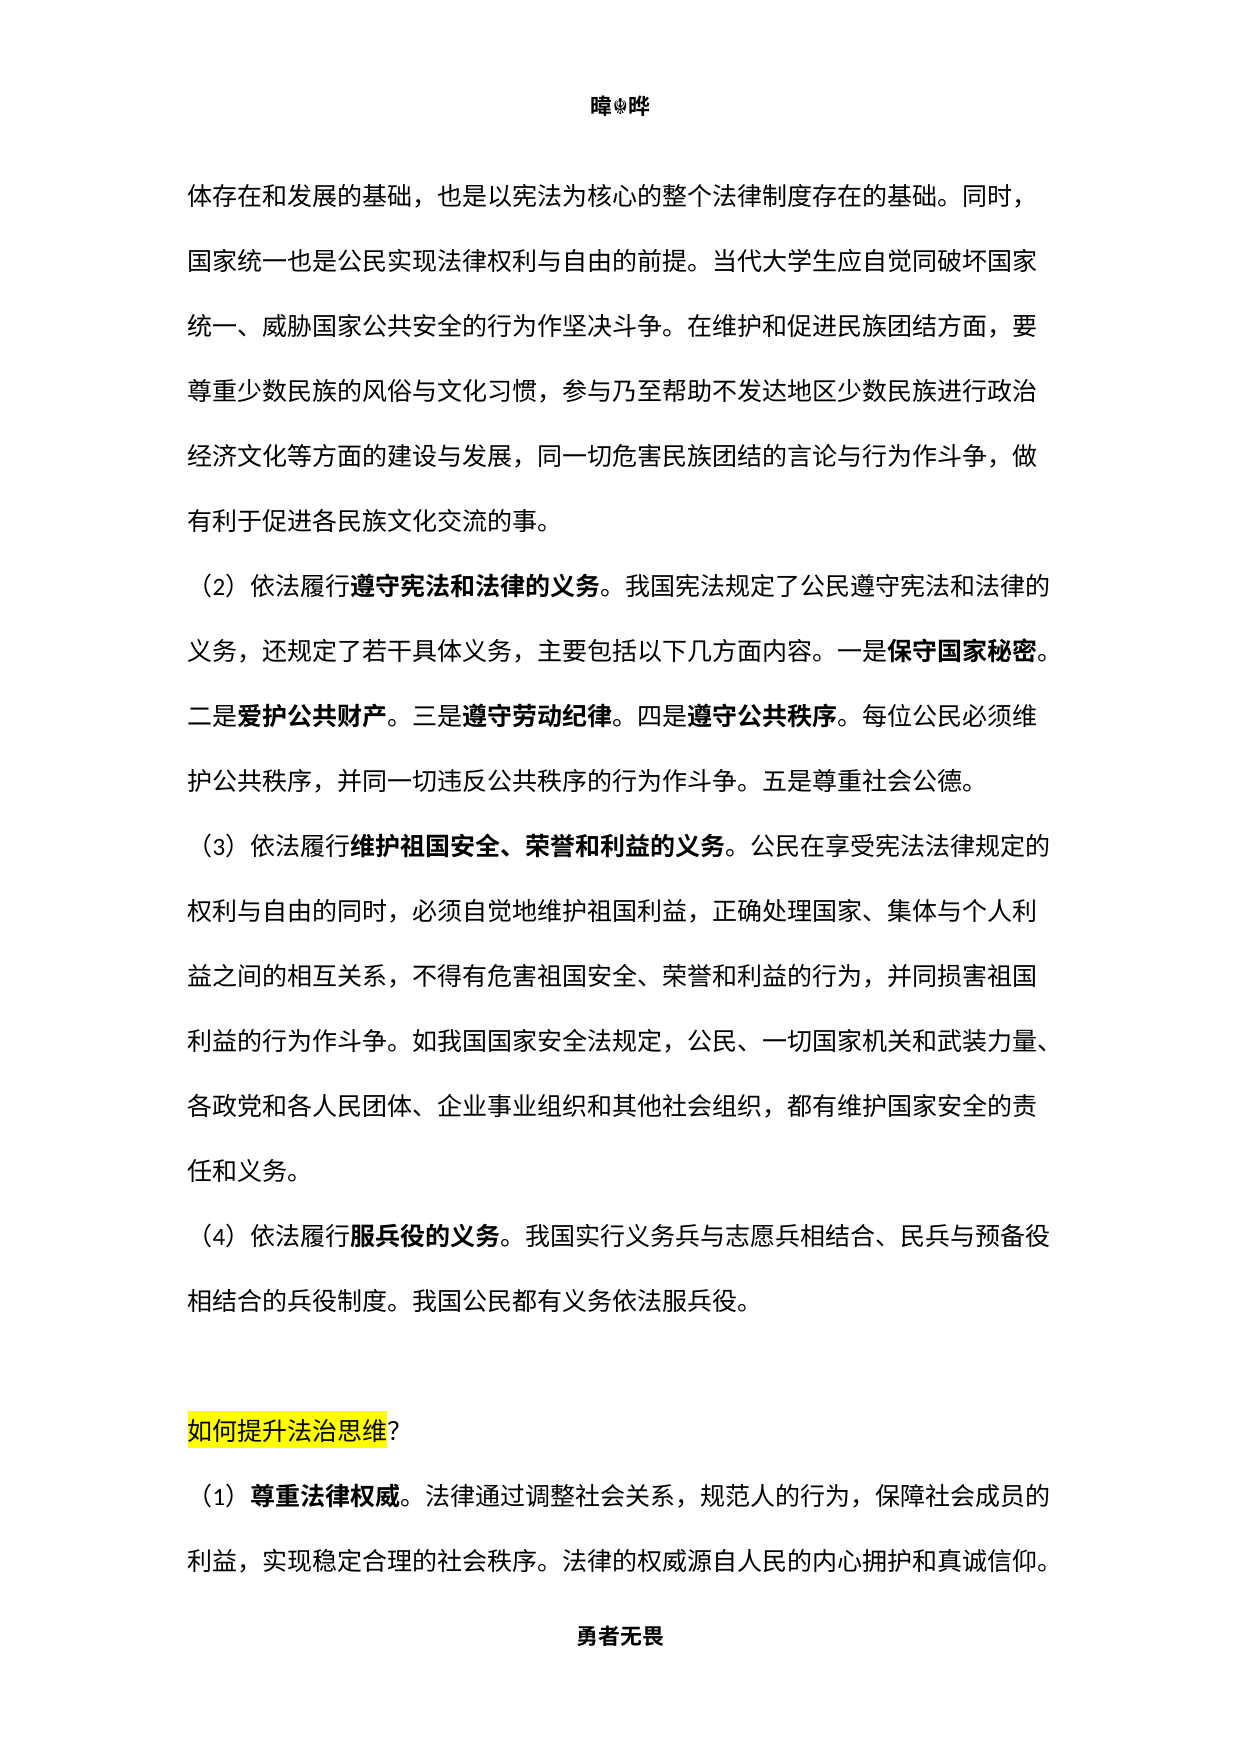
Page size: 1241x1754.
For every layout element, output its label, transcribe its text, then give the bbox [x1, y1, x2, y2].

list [187, 1462, 1053, 1592]
list （2）依法履行遵守宪法和法律的义务。我国宪法规定了公民遵守宪法和法律的义务，还规定了若干具体义务，主要包括以下几方面内容。一是保守国家秘密。二是爱护公共财产。三是遵守劳动纪律。四是遵守公共秩序。每位公民必须维护公共秩序，并同一切违反公共秩序的行为作斗争。五是尊重社会公德。 [187, 552, 1053, 812]
list （3）依法履行维护祖国安全、荣誉和利益的义务。公民在享受宪法法律规定的权利与自由的同时，必须自觉地维护祖国利益，正确处理国家、集体与个人利益之间的相互关系，不得有危害祖国安全、荣誉和利益的行为，并同损害祖国利益的行为作斗争。如我国国家安全法规定，公民、一切国家机关和武装力量、各政党和各人民团体、企业事业组织和其他社会组织，都有维护国家安全的责任和义务。 [187, 812, 1053, 1202]
list （4）依法履行服兵役的义务。我国实行义务兵与志愿兵相结合、民兵与预备役相结合的兵役制度。我国公民都有义务依法服兵役。 [187, 1202, 1053, 1332]
list 如何提升法治思维？ [187, 1397, 1053, 1462]
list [187, 162, 1053, 552]
